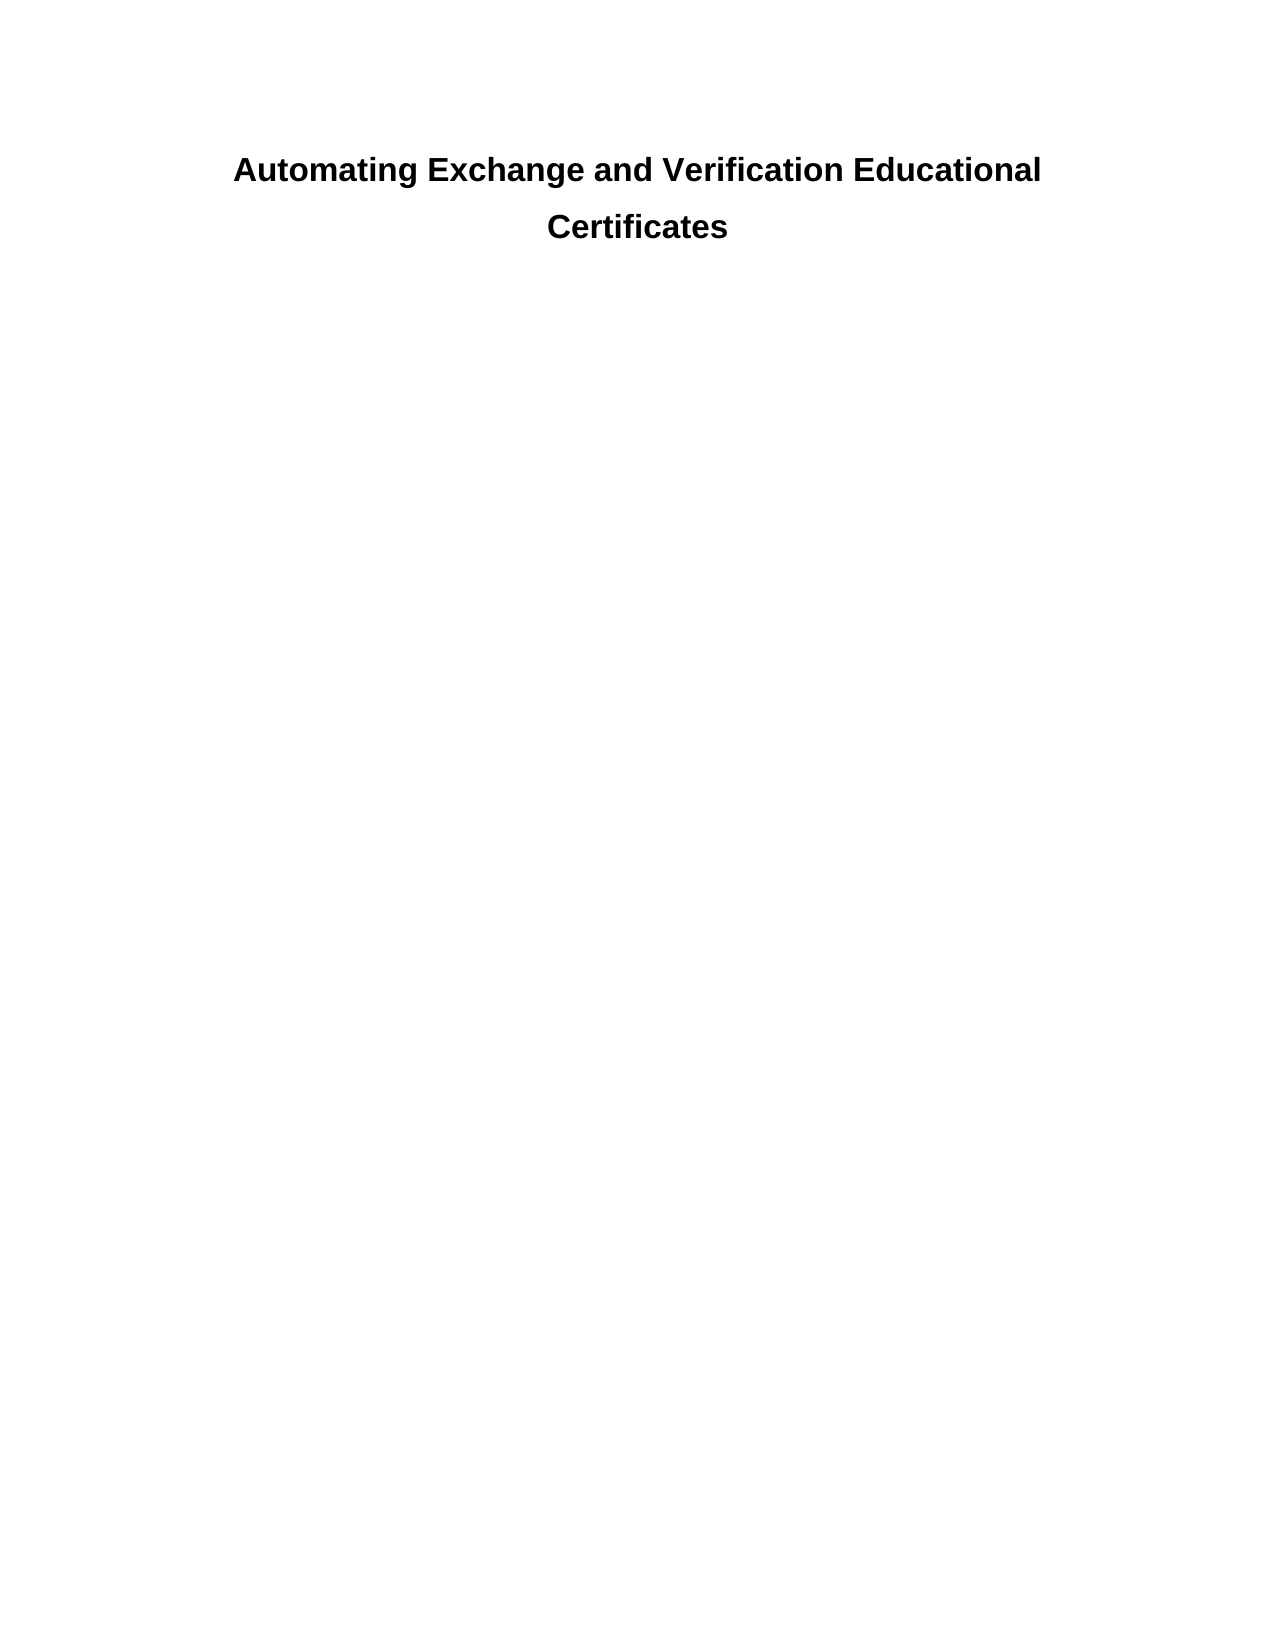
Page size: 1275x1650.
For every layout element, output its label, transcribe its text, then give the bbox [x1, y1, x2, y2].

text Automating Exchange and Verification Educational Certificates [150, 150, 1125, 246]
